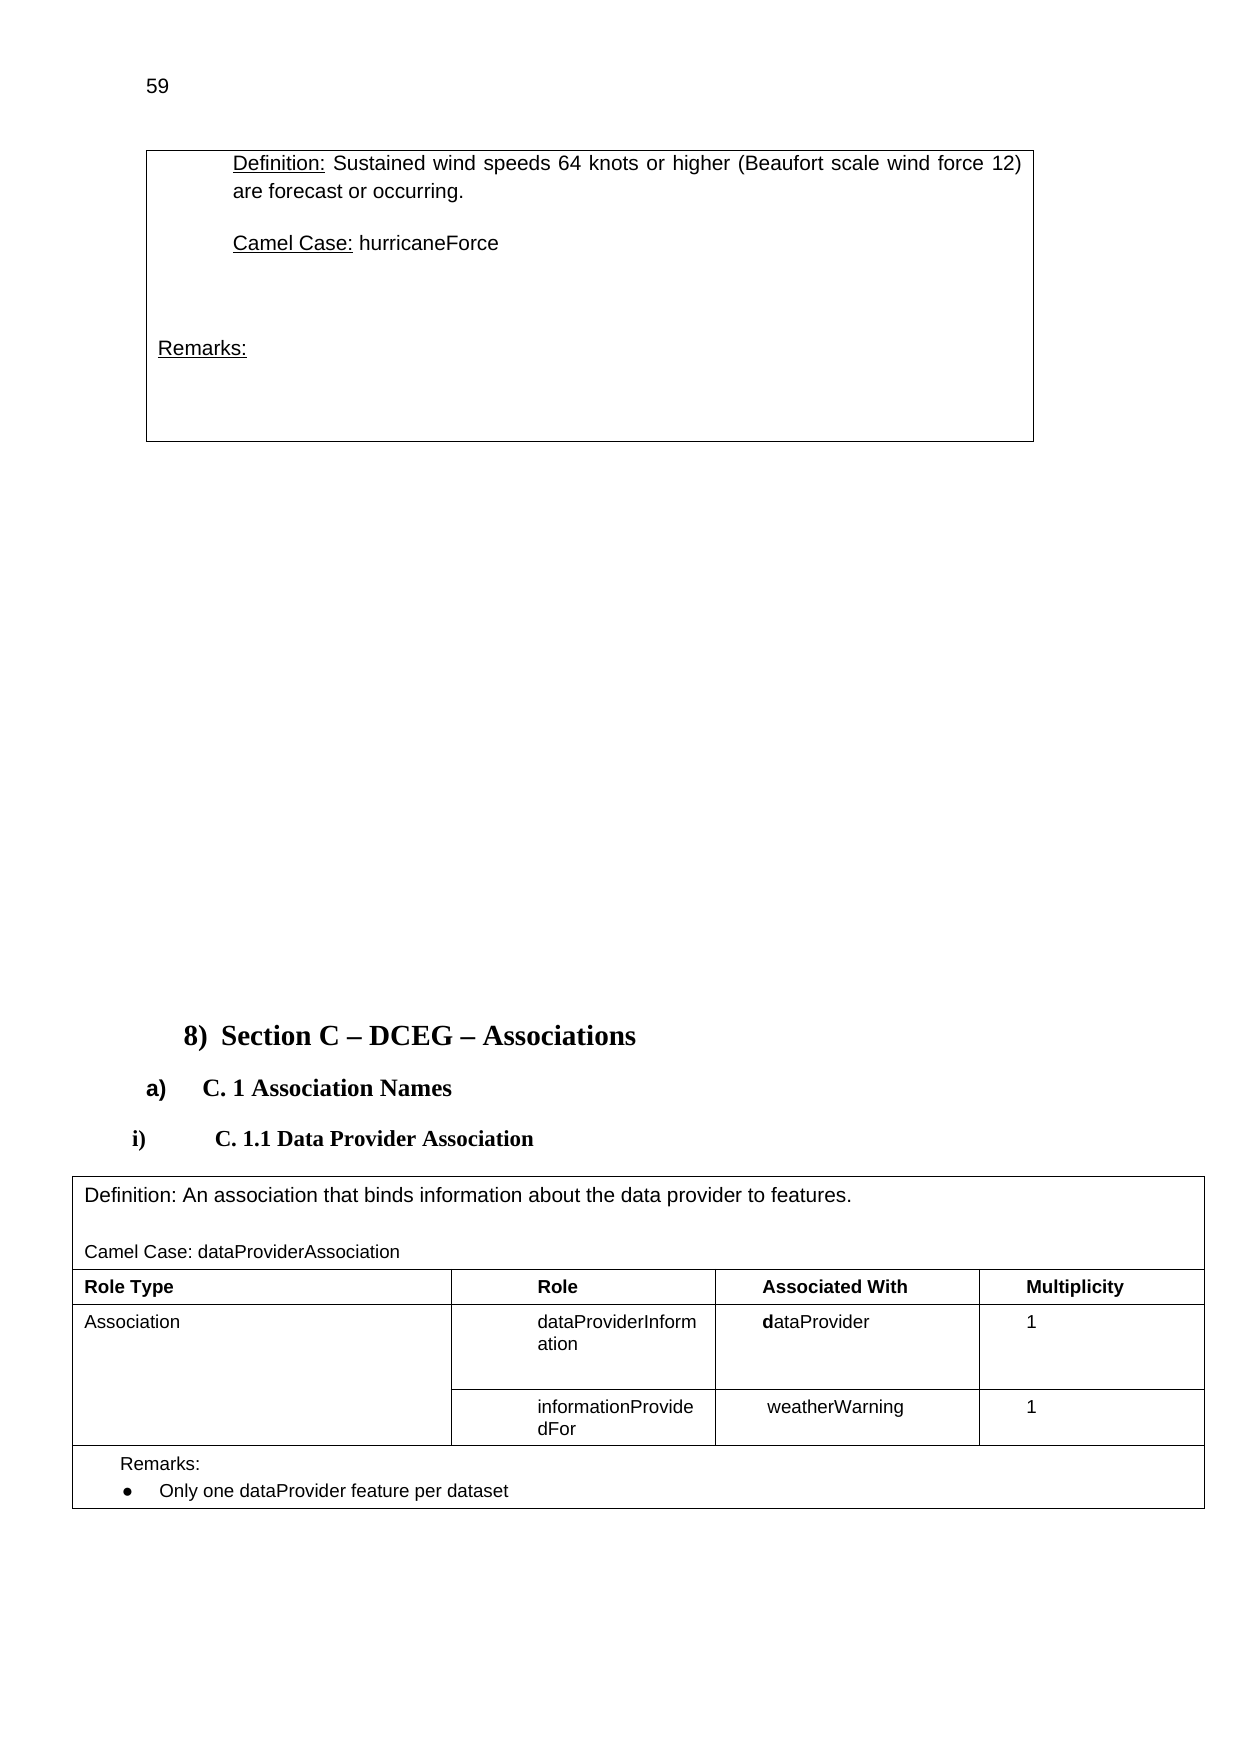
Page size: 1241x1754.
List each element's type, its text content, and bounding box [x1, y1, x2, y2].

subtitle C. 1.1 Data Provider Association [146, 1127, 1094, 1151]
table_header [147, 151, 1033, 441]
subtitle C. 1 Association Names [146, 1076, 1094, 1102]
subtitle Section C – DCEG – Associations [183, 1023, 1094, 1051]
